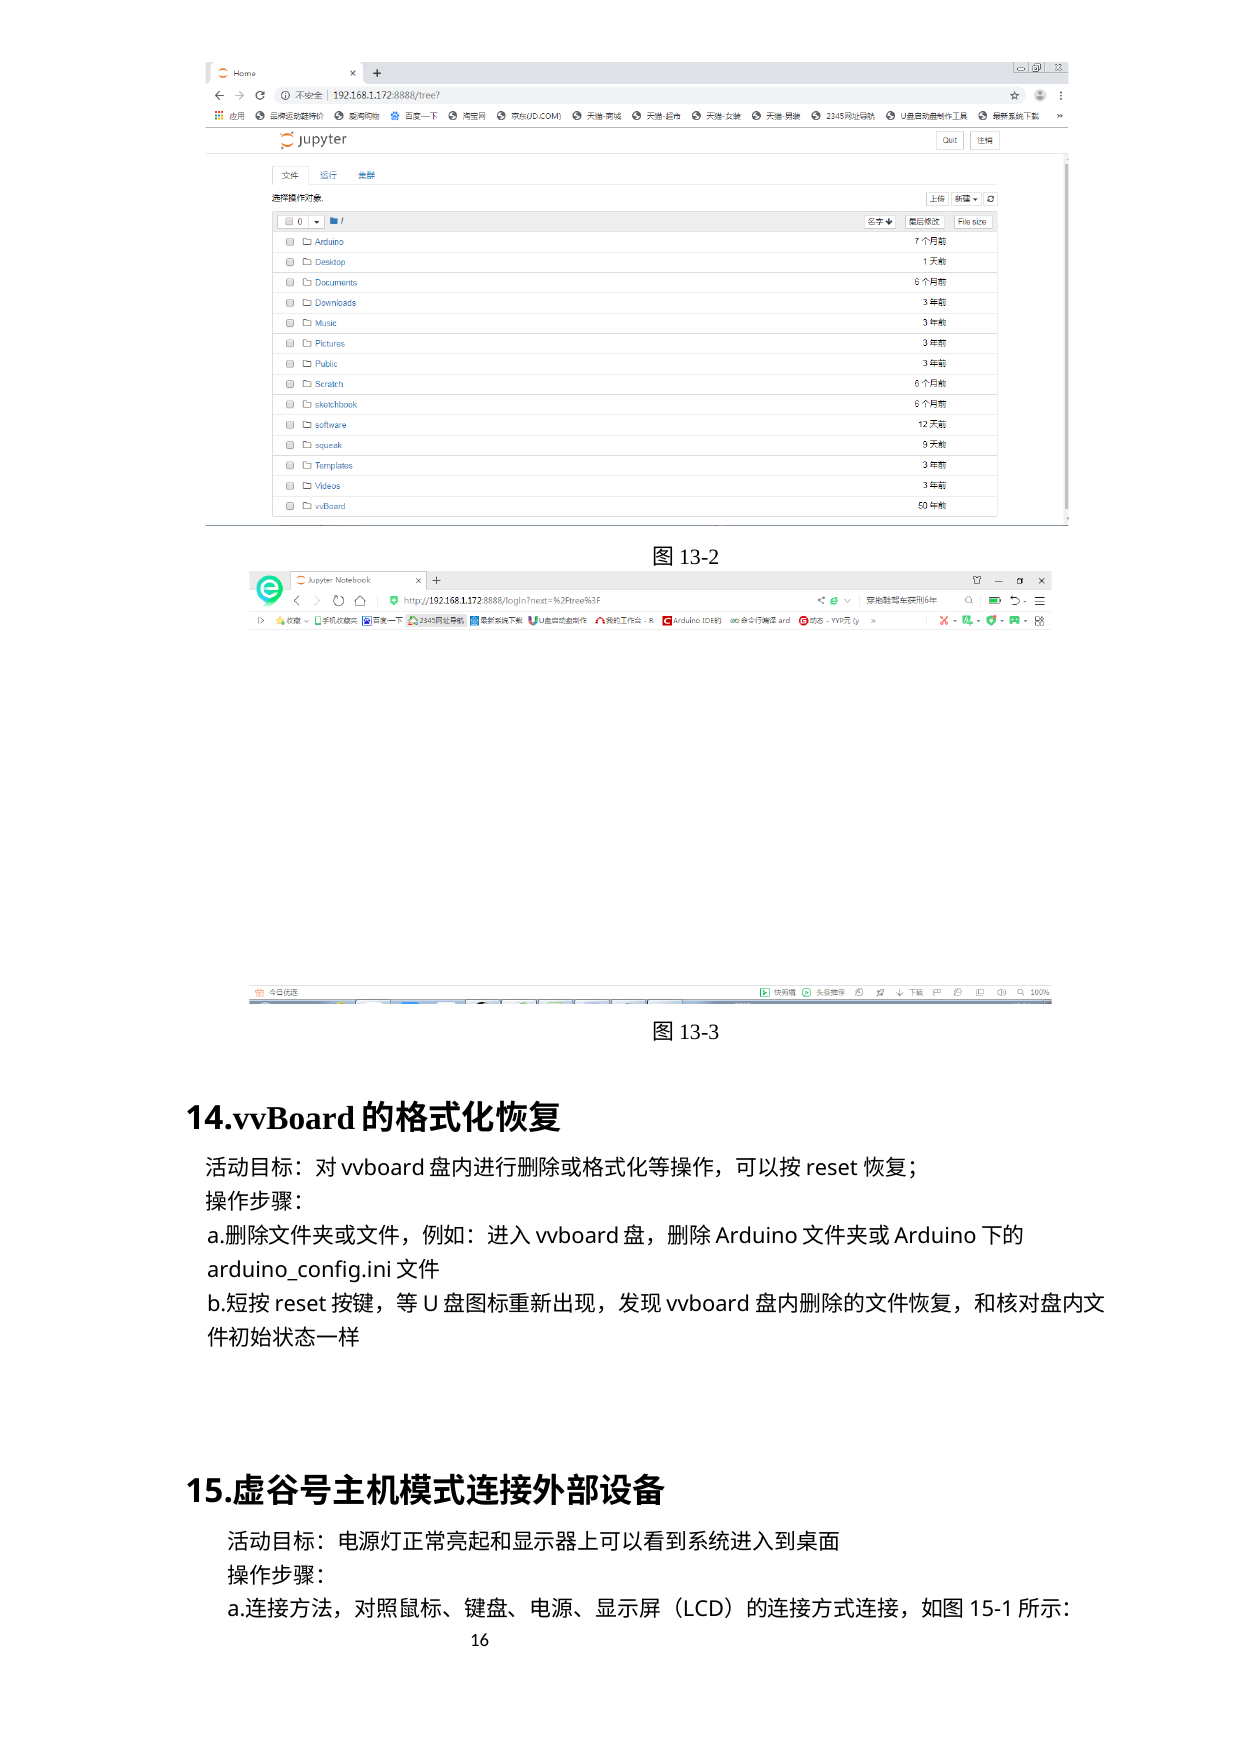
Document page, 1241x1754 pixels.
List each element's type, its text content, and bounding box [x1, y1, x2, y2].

text a.连接方法，对照鼠标、键盘、电源、显示屏（LCD）的连接方式连接，如图15-1所示： [205, 1590, 1122, 1624]
text a.删除文件夹或文件，例如：进入vvboard盘，删除Arduino文件夹或Arduino下的arduino_config.ini文件 [207, 1217, 1122, 1285]
text b.短按reset按键，等U盘图标重新出现，发现vvboard 盘内删除的文件恢复，和核对盘内文件初始状态一样 [207, 1285, 1122, 1353]
text 活动目标：对vvboard盘内进行删除或格式化等操作，可以按reset 恢复； [118, 1149, 1122, 1183]
picture [249, 571, 1052, 1004]
text 操作步骤： [118, 1556, 1122, 1590]
text 图13-2 [206, 538, 1122, 572]
picture [205, 62, 1069, 526]
text 14.vvBoard的格式化恢复 [118, 1081, 1122, 1149]
list 15.虚谷号主机模式连接外部设备 [118, 1454, 1122, 1522]
text 操作步骤： [118, 1183, 1122, 1217]
text 图13-3 [206, 1013, 1122, 1047]
text 活动目标：电源灯正常亮起和显示器上可以看到系统进入到桌面 [118, 1522, 1122, 1556]
